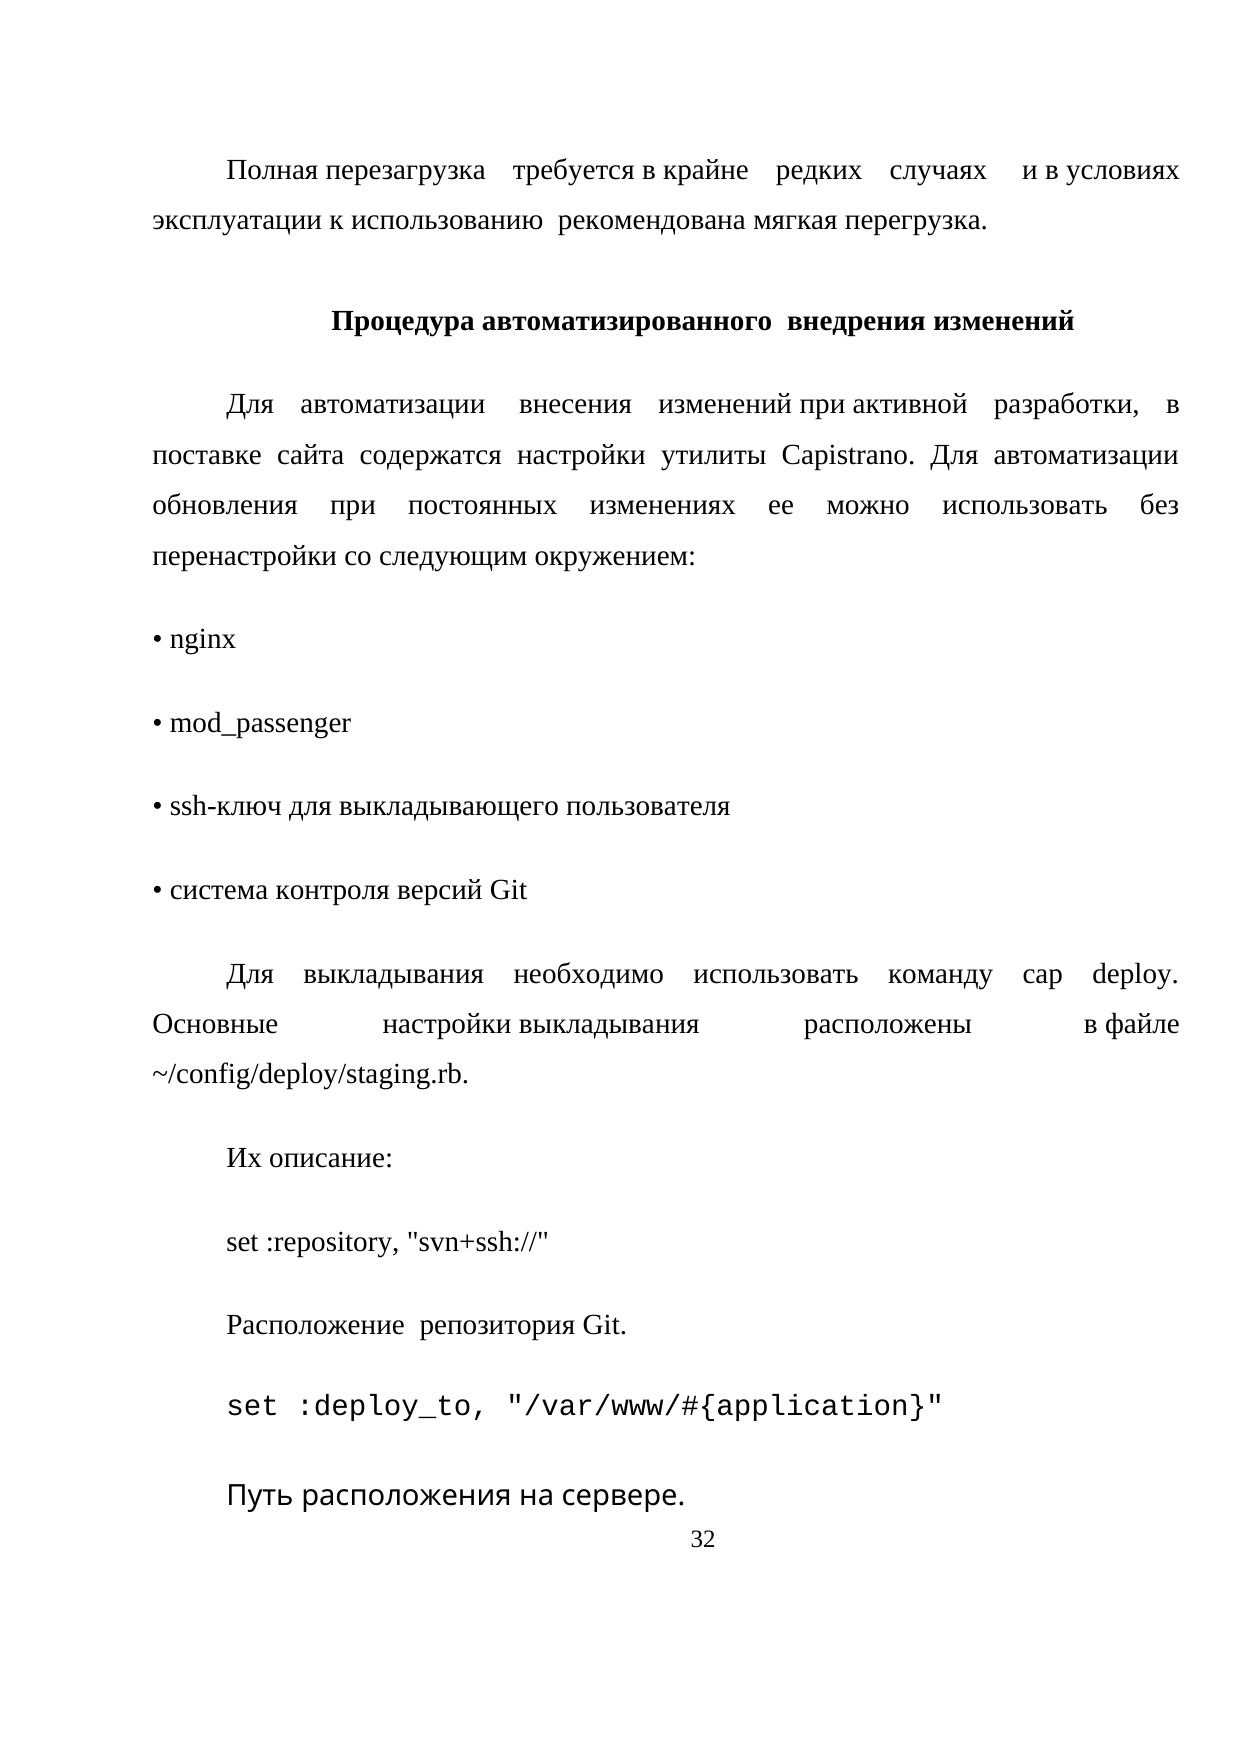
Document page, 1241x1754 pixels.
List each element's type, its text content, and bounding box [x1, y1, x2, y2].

text Полная перезагрузка требуется в крайне редких случаях и в условиях эксплуатации к использованию рекомендована мягкая перегрузка. [152, 152, 1180, 236]
text Путь расположения на сервере. [152, 1474, 1180, 1513]
text set :deploy_to, "/var/www/#{application}" [152, 1391, 1180, 1424]
text • mod_passenger [152, 705, 1180, 738]
text set :repository, "svn+ssh://" [152, 1224, 1180, 1257]
text Их описание: [152, 1140, 1180, 1174]
text • ssh-ключ для выкладывающего пользователя [152, 788, 1180, 822]
text Для автоматизации внесения изменений при активной разработки, в поставке сайта содержатся настройки утилиты Capistrano. Для автоматизации обновления при постоянных изменениях ее можно использовать без перенастройки со следующим окружением: [152, 387, 1180, 571]
text Процедура автоматизированного внедрения изменений [152, 303, 1180, 337]
text • система контроля версий Git [152, 872, 1180, 906]
text • nginx [152, 621, 1180, 655]
text Для выкладывания необходимо использовать команду cap deploy. Основные настройки выкладывания расположены в файле ~/config/deploy/staging.rb. [152, 956, 1180, 1090]
text Расположение репозитория Git. [152, 1307, 1180, 1341]
